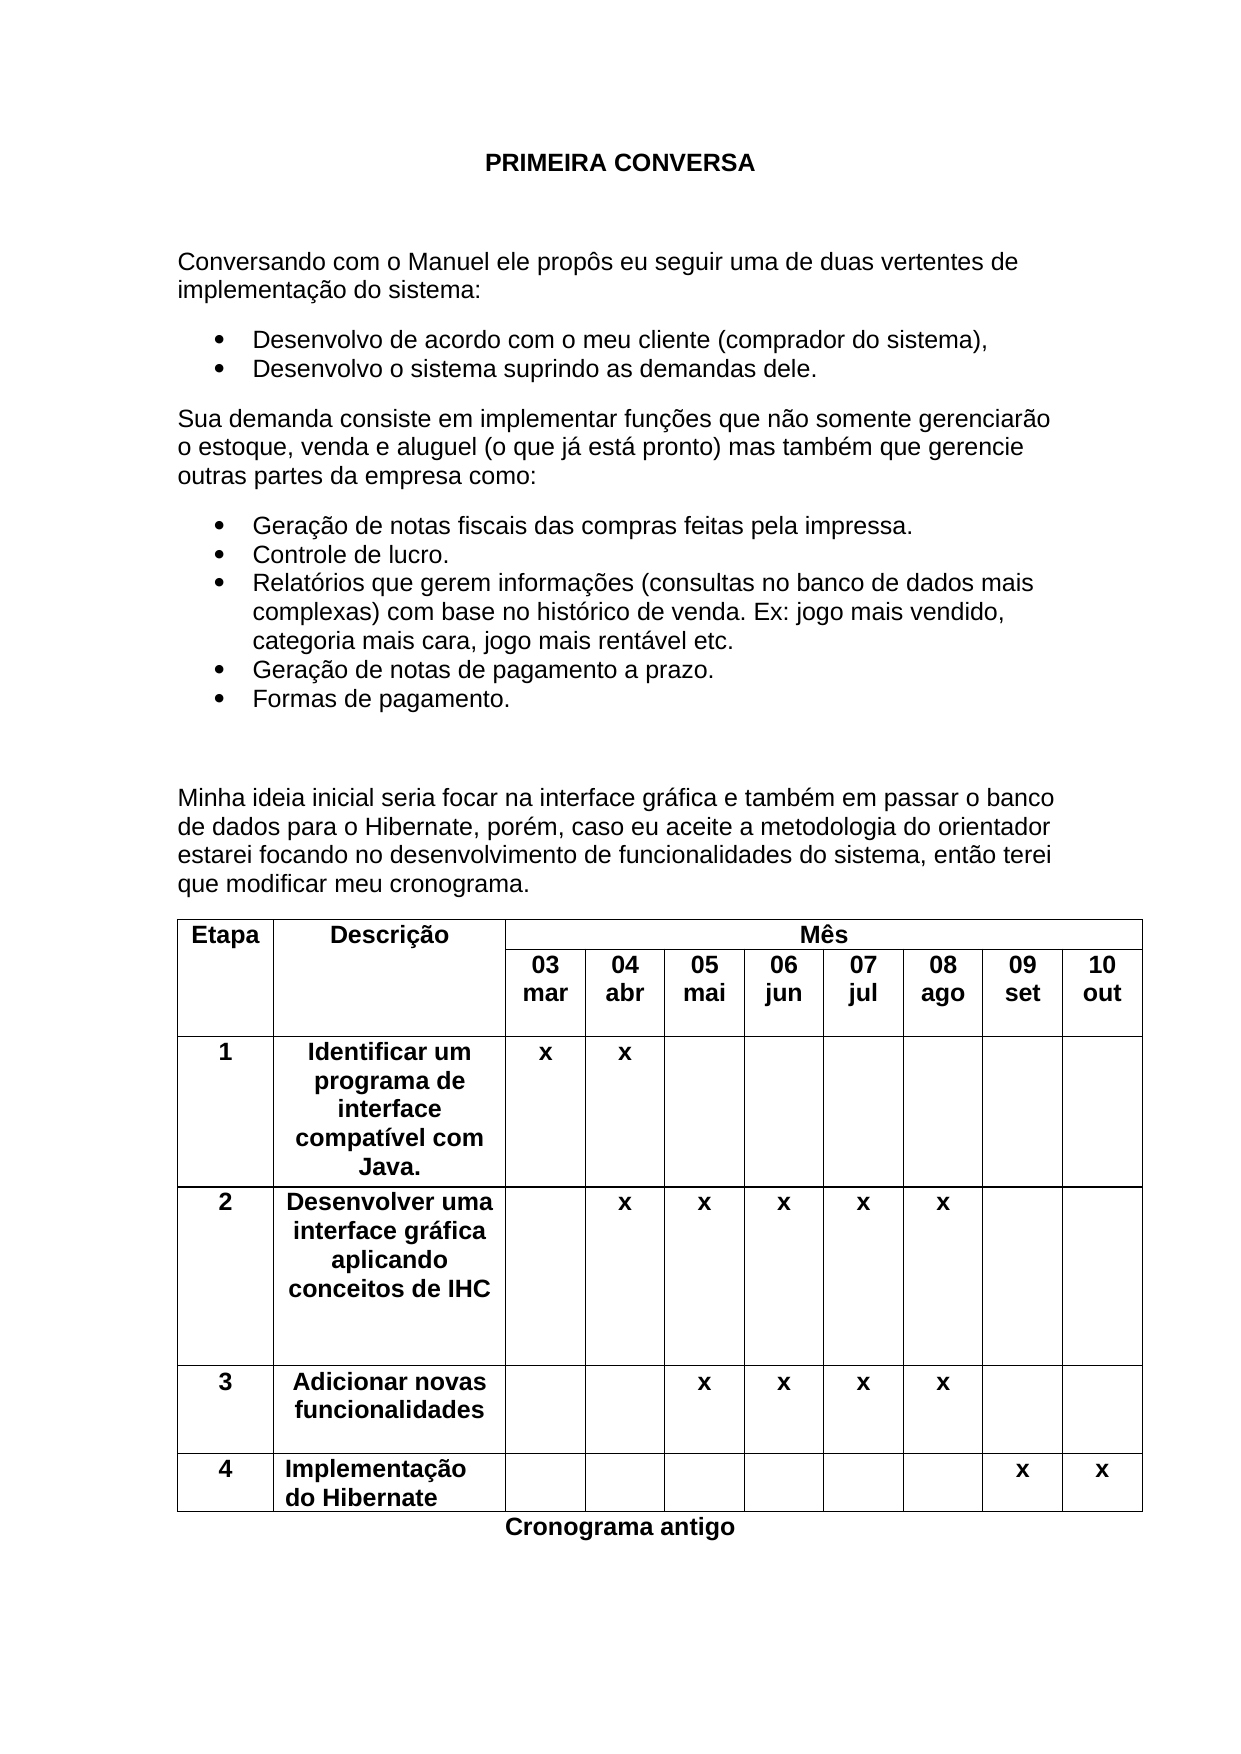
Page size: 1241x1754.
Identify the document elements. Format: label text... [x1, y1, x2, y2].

table_header Etapa [178, 920, 273, 1036]
table_cell 2 [178, 1188, 273, 1365]
table_cell 3 [178, 1366, 273, 1453]
table_cell x [745, 1188, 823, 1365]
table_cell Implementação do Hibernate [274, 1454, 505, 1511]
table_cell [983, 1037, 1062, 1186]
text PRIMEIRA CONVERSA [177, 148, 1063, 176]
table_cell [745, 1037, 823, 1186]
table_cell Adicionar novas funcionalidades [274, 1366, 505, 1453]
table_cell x [665, 1366, 744, 1453]
list Geração de notas fiscais das compras feitas pela impressa. [215, 511, 1063, 539]
table_cell [904, 1037, 982, 1186]
table_cell [745, 1454, 823, 1511]
table_cell 10 out [1063, 950, 1142, 1036]
table_cell x [904, 1188, 982, 1365]
table_cell x [824, 1366, 903, 1453]
table_cell x [824, 1188, 903, 1365]
table_cell x [983, 1454, 1062, 1511]
table_cell [983, 1366, 1062, 1453]
table_header Descrição [274, 920, 505, 1036]
table_cell 4 [178, 1454, 273, 1511]
list Relatórios que gerem informações (consultas no banco de dados mais complexas) com base no histórico de venda. Ex: jogo mais vendido, categoria mais cara, jogo mais rentável etc. [215, 568, 1063, 655]
table_header Mês [506, 920, 1142, 948]
table_cell x [665, 1188, 744, 1365]
table_cell x [506, 1037, 585, 1186]
table_cell [665, 1037, 744, 1186]
list Desenvolvo o sistema suprindo as demandas dele. [215, 354, 1063, 383]
table_cell 03 mar [506, 950, 585, 1036]
text Conversando com o Manuel ele propôs eu seguir uma de duas vertentes de implementação do sistema: [177, 247, 1063, 304]
table_cell 05 mai [665, 950, 744, 1036]
text Sua demanda consiste em implementar funções que não somente gerenciarão o estoque, venda e aluguel (o que já está pronto) mas também que gerencie outras partes da empresa como: [177, 404, 1063, 490]
table_cell [983, 1188, 1062, 1365]
table_cell [1063, 1037, 1142, 1186]
table_cell [506, 1366, 585, 1453]
text Cronograma antigo [177, 1512, 1063, 1541]
table_cell [665, 1454, 744, 1511]
table_cell x [745, 1366, 823, 1453]
table_cell Identificar um programa de interface compatível com Java. [274, 1037, 505, 1186]
table_cell [1063, 1366, 1142, 1453]
table_cell x [904, 1366, 982, 1453]
table_cell 1 [178, 1037, 273, 1186]
list Formas de pagamento. [215, 684, 1063, 712]
table_cell 06 jun [745, 950, 823, 1036]
text Minha ideia inicial seria focar na interface gráfica e também em passar o banco de dados para o Hibernate, porém, caso eu aceite a metodologia do orientador estarei focando no desenvolvimento de funcionalidades do sistema, então terei que modificar meu cronograma. [177, 783, 1063, 898]
list Desenvolvo de acordo com o meu cliente (comprador do sistema), [215, 325, 1063, 354]
table_cell [824, 1037, 903, 1186]
table_cell [506, 1188, 585, 1365]
table_cell [586, 1366, 664, 1453]
list Controle de lucro. [215, 539, 1063, 568]
table_cell Desenvolver uma interface gráfica aplicando conceitos de IHC [274, 1188, 505, 1365]
list Geração de notas de pagamento a prazo. [215, 655, 1063, 684]
table_cell x [586, 1037, 664, 1186]
table_cell [1063, 1188, 1142, 1365]
table_cell 08 ago [904, 950, 982, 1036]
table_cell [824, 1454, 903, 1511]
table_cell 09 set [983, 950, 1062, 1036]
table_cell [904, 1454, 982, 1511]
table_cell [586, 1454, 664, 1511]
table_cell x [1063, 1454, 1142, 1511]
table_cell x [586, 1188, 664, 1365]
table_cell 04 abr [586, 950, 664, 1036]
table_cell 07 jul [824, 950, 903, 1036]
table_cell [506, 1454, 585, 1511]
